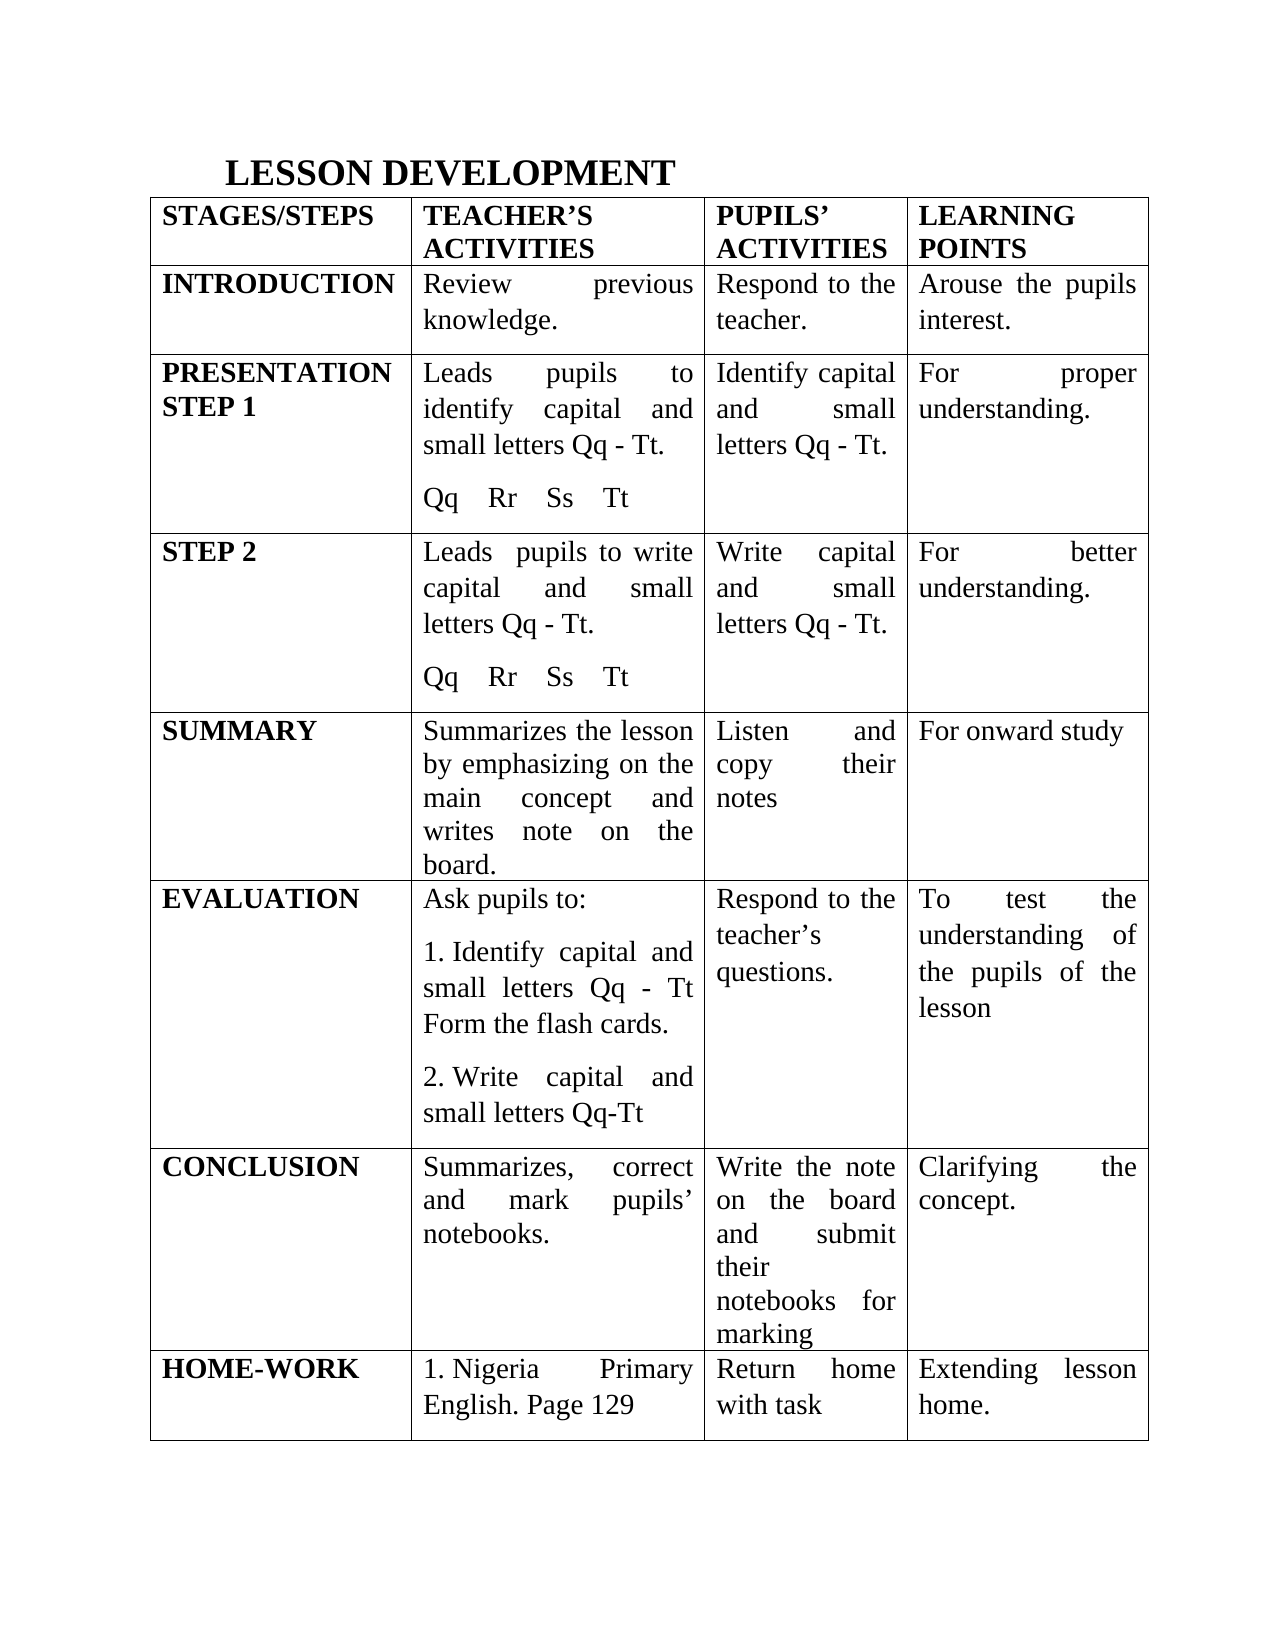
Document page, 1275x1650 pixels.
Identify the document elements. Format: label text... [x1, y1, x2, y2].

table_cell For proper understanding. [908, 355, 1148, 533]
table_cell CONCLUSION [151, 1149, 411, 1350]
table_cell Write capital and small letters Qq - Tt. [705, 534, 907, 712]
table_cell STEP 2 [151, 534, 411, 712]
table_cell Leads pupils to identify capital and small letters Qq - Tt. Qq Rr Ss Tt [412, 355, 704, 533]
table_cell Return home with task [705, 1351, 907, 1439]
table_cell PRESENTATION STEP 1 [151, 355, 411, 533]
table_cell SUMMARY [151, 713, 411, 880]
table_cell To test the understanding of the pupils of the lesson [908, 881, 1148, 1148]
table_cell Write the note on the board and submit their notebooks for marking [705, 1149, 907, 1350]
table_cell INTRODUCTION [151, 266, 411, 354]
table_header LEARNING POINTS [908, 198, 1148, 265]
table_cell HOME-WORK [151, 1351, 411, 1439]
table_cell Extending lesson home. [908, 1351, 1148, 1439]
table_header STAGES/STEPS [151, 198, 411, 265]
table_cell Summarizes the lesson by emphasizing on the main concept and writes note on the board. [412, 713, 704, 880]
table_header PUPILS’ ACTIVITIES [705, 198, 907, 265]
table_header TEACHER’S ACTIVITIES [412, 198, 704, 265]
table_cell Respond to the teacher. [705, 266, 907, 354]
table_cell Summarizes, correct and mark pupils’ notebooks. [412, 1149, 704, 1350]
table_cell Review previous knowledge. [412, 266, 704, 354]
table_cell Identify capital and small letters Qq - Tt. [705, 355, 907, 533]
table_cell For onward study [908, 713, 1148, 880]
table_cell Leads pupils to write capital and small letters Qq - Tt. Qq Rr Ss Tt [412, 534, 704, 712]
table_cell EVALUATION [151, 881, 411, 1148]
table_cell Listen and copy their notes [705, 713, 907, 880]
table_cell Clarifying the concept. [908, 1149, 1148, 1350]
table_cell Ask pupils to: Identify capital and small letters Qq - Tt Form the flash cards. Write capital and small letters Qq-Tt [412, 881, 704, 1148]
table_cell Nigeria Primary English. Page 129 [412, 1351, 704, 1439]
table_cell Arouse the pupils interest. [908, 266, 1148, 354]
list LESSON DEVELOPMENT [225, 150, 1125, 193]
table_cell For better understanding. [908, 534, 1148, 712]
table_cell Respond to the teacher’s questions. [705, 881, 907, 1148]
